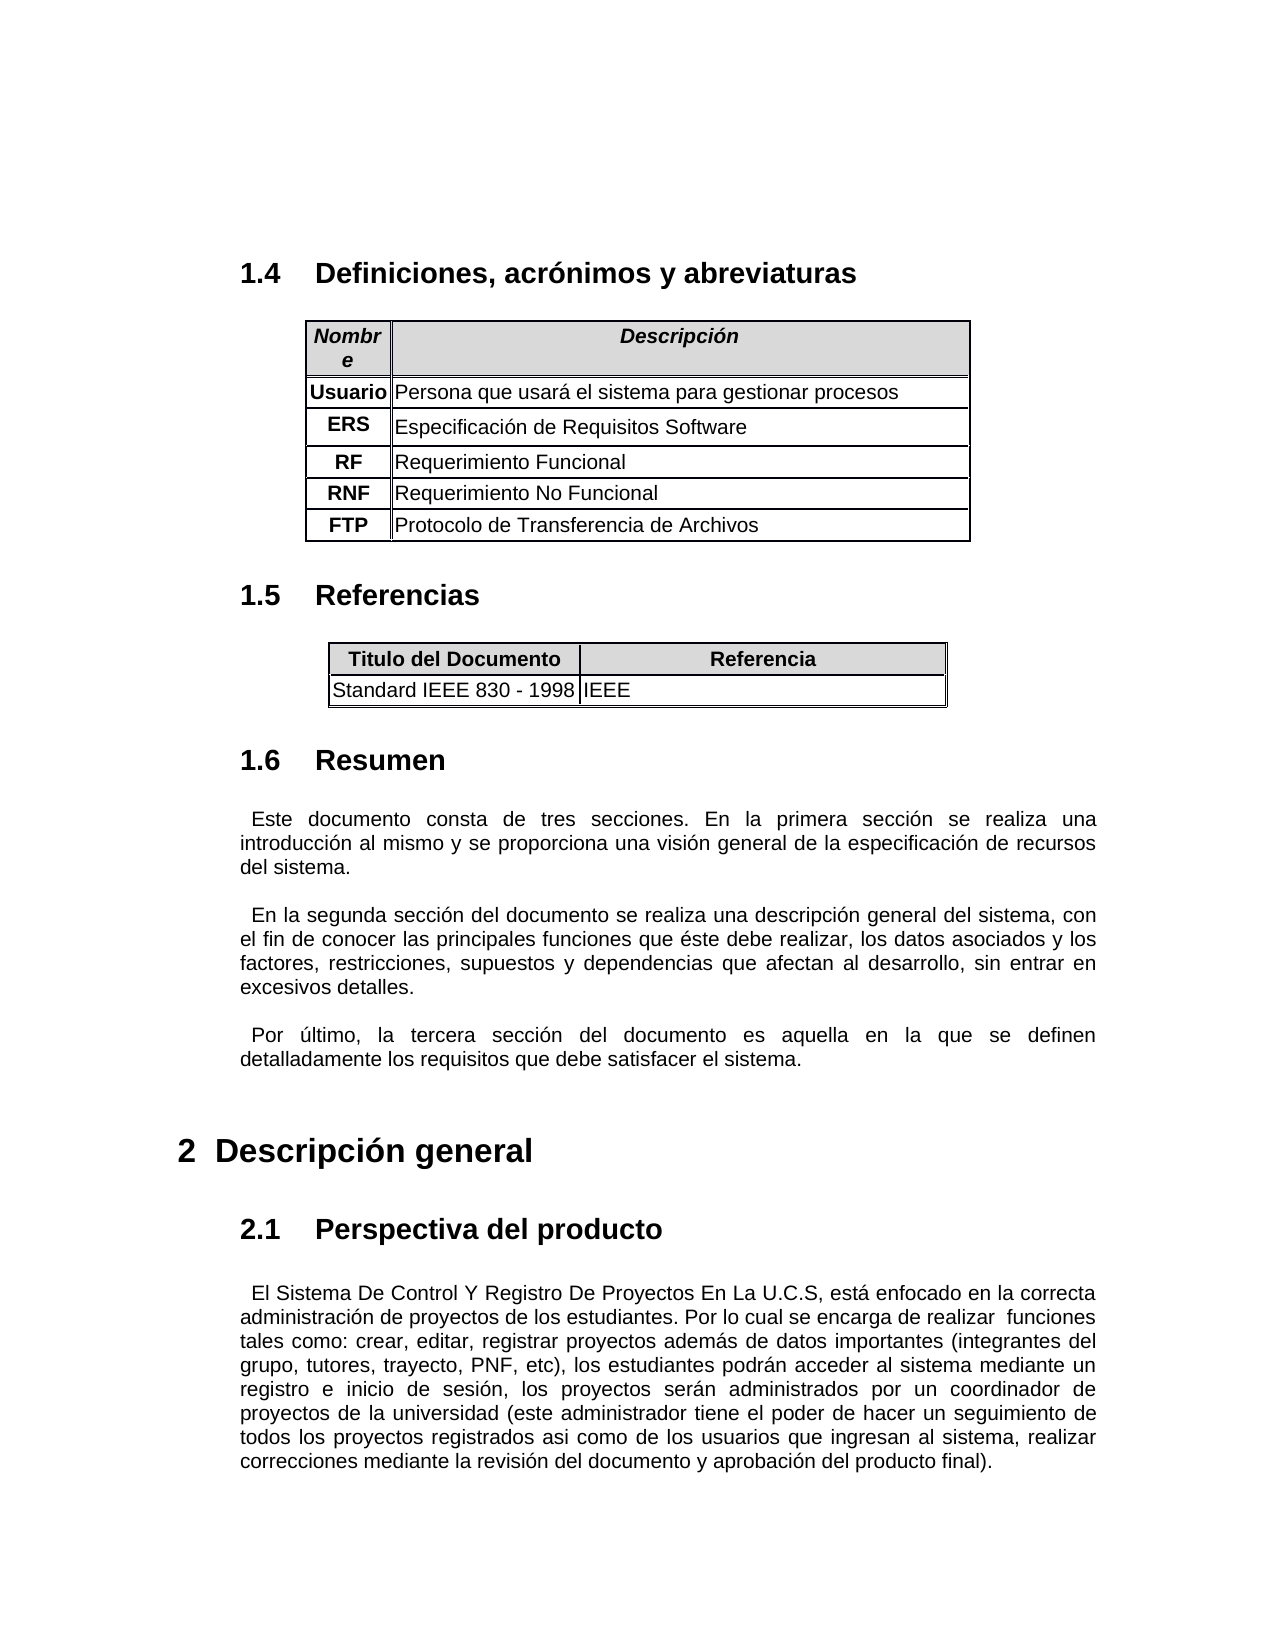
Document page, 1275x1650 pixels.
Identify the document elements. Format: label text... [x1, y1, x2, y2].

subtitle Definiciones, acrónimos y abreviaturas [240, 256, 1098, 289]
subtitle Resumen [240, 743, 1098, 777]
text Este documento consta de tres secciones. En la primera sección se realiza una introducción al mismo y se proporciona una visión general de la especificación de recursos del sistema. [240, 807, 1098, 879]
table_cell IEEE [580, 674, 945, 705]
table_cell RF [307, 447, 390, 477]
text En la segunda sección del documento se realiza una descripción general del sistema, con el fin de conocer las principales funciones que éste debe realizar, los datos asociados y los factores, restricciones, supuestos y dependencias que afectan al desarrollo, sin entrar en excesivos detalles. [240, 903, 1098, 999]
table_cell Especificación de Requisitos Software [393, 407, 969, 445]
table_header Descripción [393, 322, 969, 375]
table_cell Usuario [307, 378, 390, 407]
table_cell Standard IEEE 830 - 1998 [330, 676, 580, 705]
table_header Nombre [307, 322, 390, 375]
table_cell Protocolo de Transferencia de Archivos [391, 508, 969, 540]
table_header Titulo del Documento [330, 644, 579, 674]
subtitle Referencias [240, 578, 1098, 612]
text El Sistema De Control Y Registro De Proyectos En La U.C.S, está enfocado en la correcta administración de proyectos de los estudiantes. Por lo cual se encarga de realizar funciones tales como: crear, editar, registrar proyectos además de datos importantes (integrantes del grupo, tutores, trayecto, PNF, etc), los estudiantes podrán acceder al sistema mediante un registro e inicio de sesión, los proyectos serán administrados por un coordinador de proyectos de la universidad (este administrador tiene el poder de hacer un seguimiento de todos los proyectos registrados asi como de los usuarios que ingresan al sistema, realizar correcciones mediante la revisión del documento y aprobación del producto final). [240, 1281, 1098, 1472]
subtitle Perspectiva del producto [240, 1212, 1098, 1246]
table_cell RNF [307, 479, 390, 508]
subtitle Descripción general [177, 1131, 1098, 1169]
table_cell Persona que usará el sistema para gestionar procesos [393, 375, 969, 407]
table_header Referencia [581, 644, 945, 674]
table_cell Requerimiento Funcional [393, 445, 969, 477]
text Por último, la tercera sección del documento es aquella en la que se definen detalladamente los requisitos que debe satisfacer el sistema. [240, 1023, 1098, 1071]
table_cell Requerimiento No Funcional [393, 477, 969, 508]
table_cell FTP [307, 510, 391, 540]
table_cell ERS [307, 409, 390, 445]
